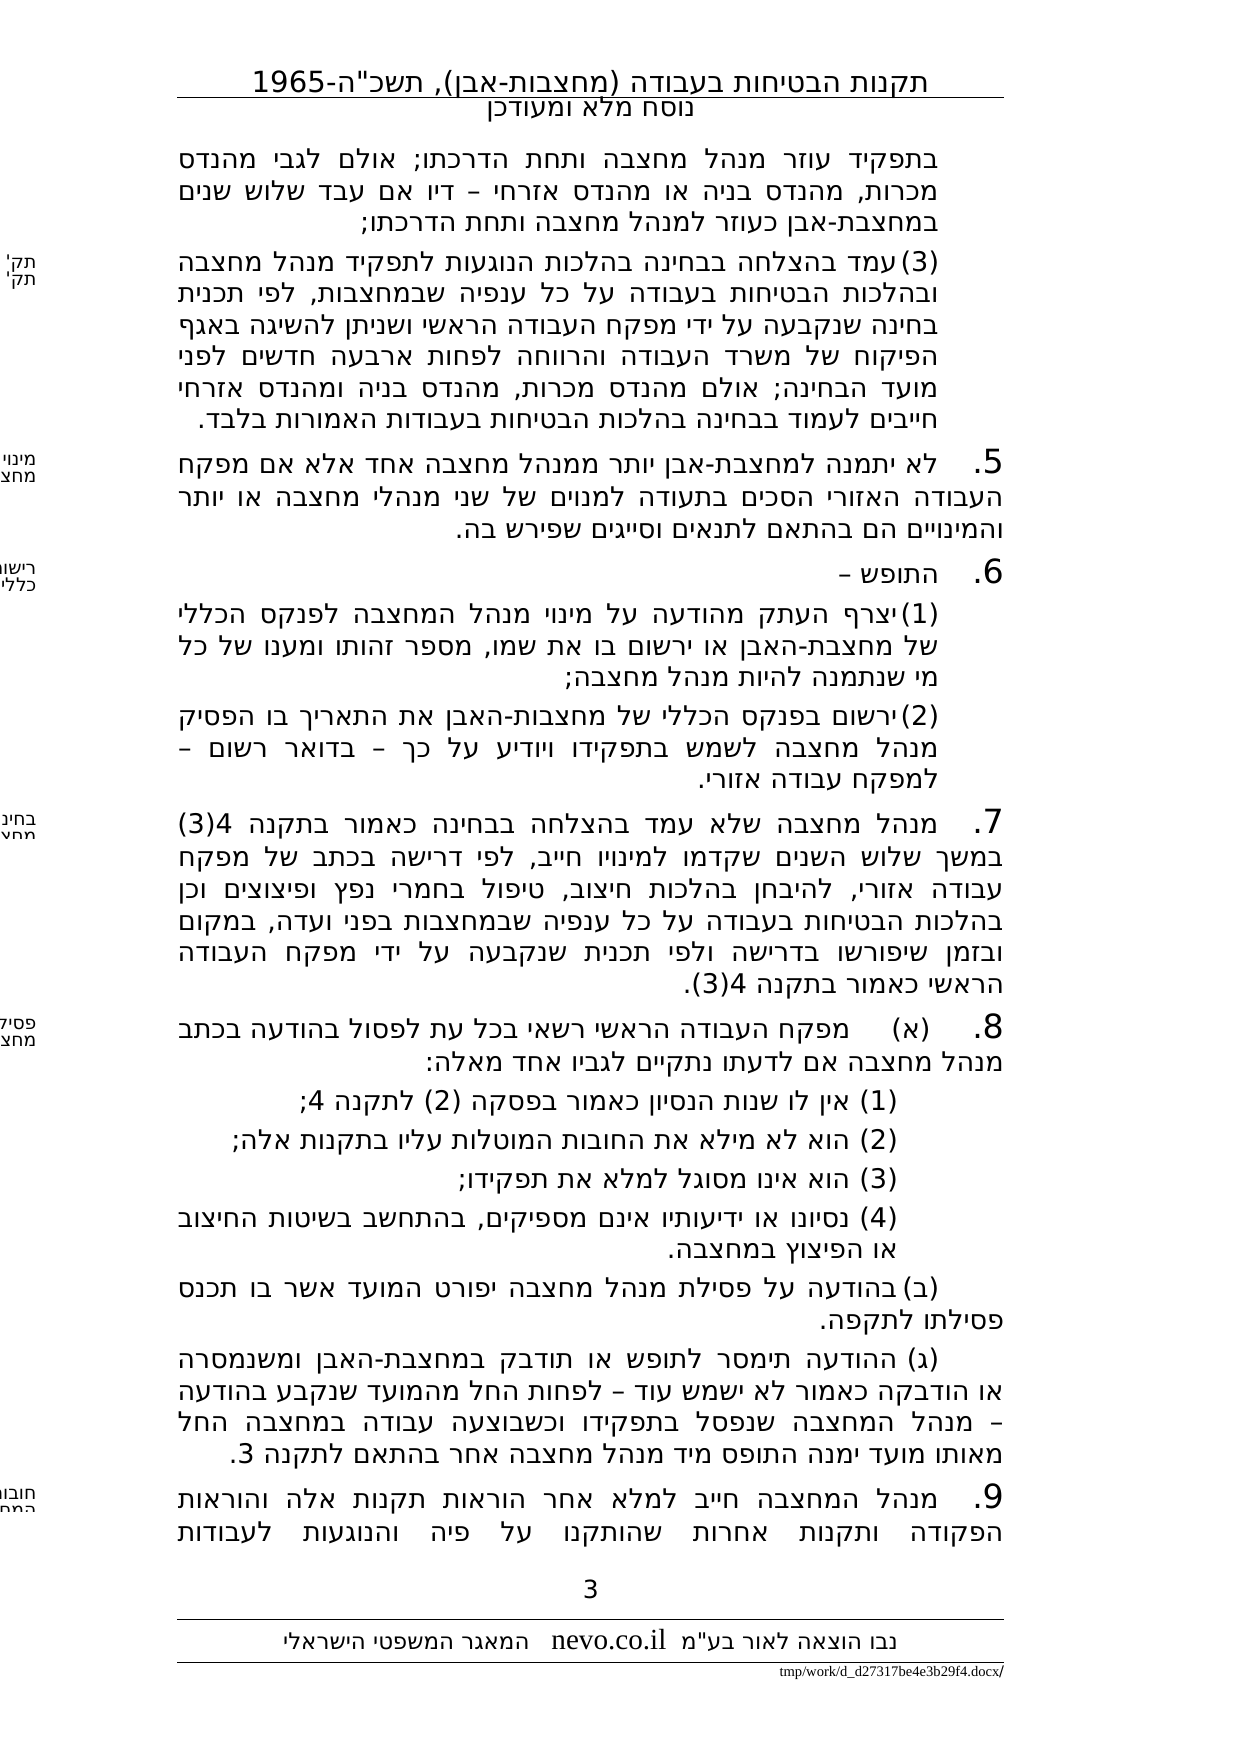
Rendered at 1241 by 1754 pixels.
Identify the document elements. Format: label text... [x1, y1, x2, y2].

text (ב) בהודעה על פסילת מנהל מחצבה יפורט המועד אשר בו תכנס פסילתו לתקפה. [177, 1273, 1004, 1336]
text (2) הוא לא מילא את החובות המוטלות עליו בתקנות אלה; [177, 1124, 898, 1156]
text (1) יצרף העתק מהודעה על מינוי מנהל המחצבה לפנקס הכללי של מחצבת-האבן או ירשום בו את שמו, מספר זהותו ומענו של כל מי שנתמנה להיות מנהל מחצבה; [177, 598, 939, 693]
text (4) נסיונו או ידיעותיו אינם מספיקים, בהתחשב בשיטות החיצוב או הפיצוץ במחצבה. [177, 1202, 898, 1265]
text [177, 144, 939, 238]
text (ג) ההודעה תימסר לתופש או תודבק במחצבת-האבן ומשנמסרה או הודבקה כאמור לא ישמש עוד – לפחות החל מהמועד שנקבע בהודעה – מנהל המחצבה שנפסל בתפקידו וכשבוצעה עבודה במחצבה החל מאותו מועד ימנה התופס מיד מנהל מחצבה אחר בהתאם לתקנה 3. [177, 1343, 1004, 1470]
text 8. (א) מפקח העבודה הראשי רשאי בכל עת לפסול בהודעה בכתב מנהל מחצבה אם לדעתו נתקיים לגביו אחד מאלה: [177, 1007, 1004, 1077]
text (1) אין לו שנות הנסיון כאמור בפסקה (2) לתקנה 4; [177, 1085, 898, 1117]
text 5. לא יתמנה למחצבת-אבן יותר ממנהל מחצבה אחד אלא אם מפקח העבודה האזורי הסכים בתעודה למנוים של שני מנהלי מחצבה או יותר והמינויים הם בהתאם לתנאים וסייגים שפירש בה. [177, 443, 1004, 545]
text (3) עמד בהצלחה בבחינה בהלכות הנוגעות לתפקיד מנהל מחצבה ובהלכות הבטיחות בעבודה על כל ענפיה שבמחצבות, לפי תכנית בחינה שנקבעה על ידי מפקח העבודה הראשי ושניתן להשיגה באגף הפיקוח של משרד העבודה והרווחה לפחות ארבעה חדשים לפני מועד הבחינה; אולם מהנדס מכרות, מהנדס בניה ומהנדס אזרחי חייבים לעמוד בבחינה בהלכות הבטיחות בעבודות האמורות בלבד. [177, 246, 939, 435]
text (3) הוא אינו מסוגל למלא את תפקידו; [177, 1163, 898, 1195]
text 7. מנהל מחצבה שלא עמד בהצלחה בבחינה כאמור בתקנה 4(3) במשך שלוש השנים שקדמו למינויו חייב, לפי דרישה בכתב של מפקח עבודה אזורי, להיבחן בהלכות חיצוב, טיפול בחמרי נפץ ופיצוצים וכן בהלכות הבטיחות בעבודה על כל ענפיה שבמחצבות בפני ועדה, במקום ובזמן שיפורשו בדרישה ולפי תכנית שנקבעה על ידי מפקח העבודה הראשי כאמור בתקנה 4(3). [177, 803, 1004, 999]
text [177, 1477, 1004, 1548]
text 6. התופש – [177, 552, 1004, 591]
text (2) ירשום בפנקס הכללי של מחצבות-האבן את התאריך בו הפסיק מנהל מחצבה לשמש בתפקידו ויודיע על כך – בדואר רשום – למפקח עבודה אזורי. [177, 701, 939, 795]
